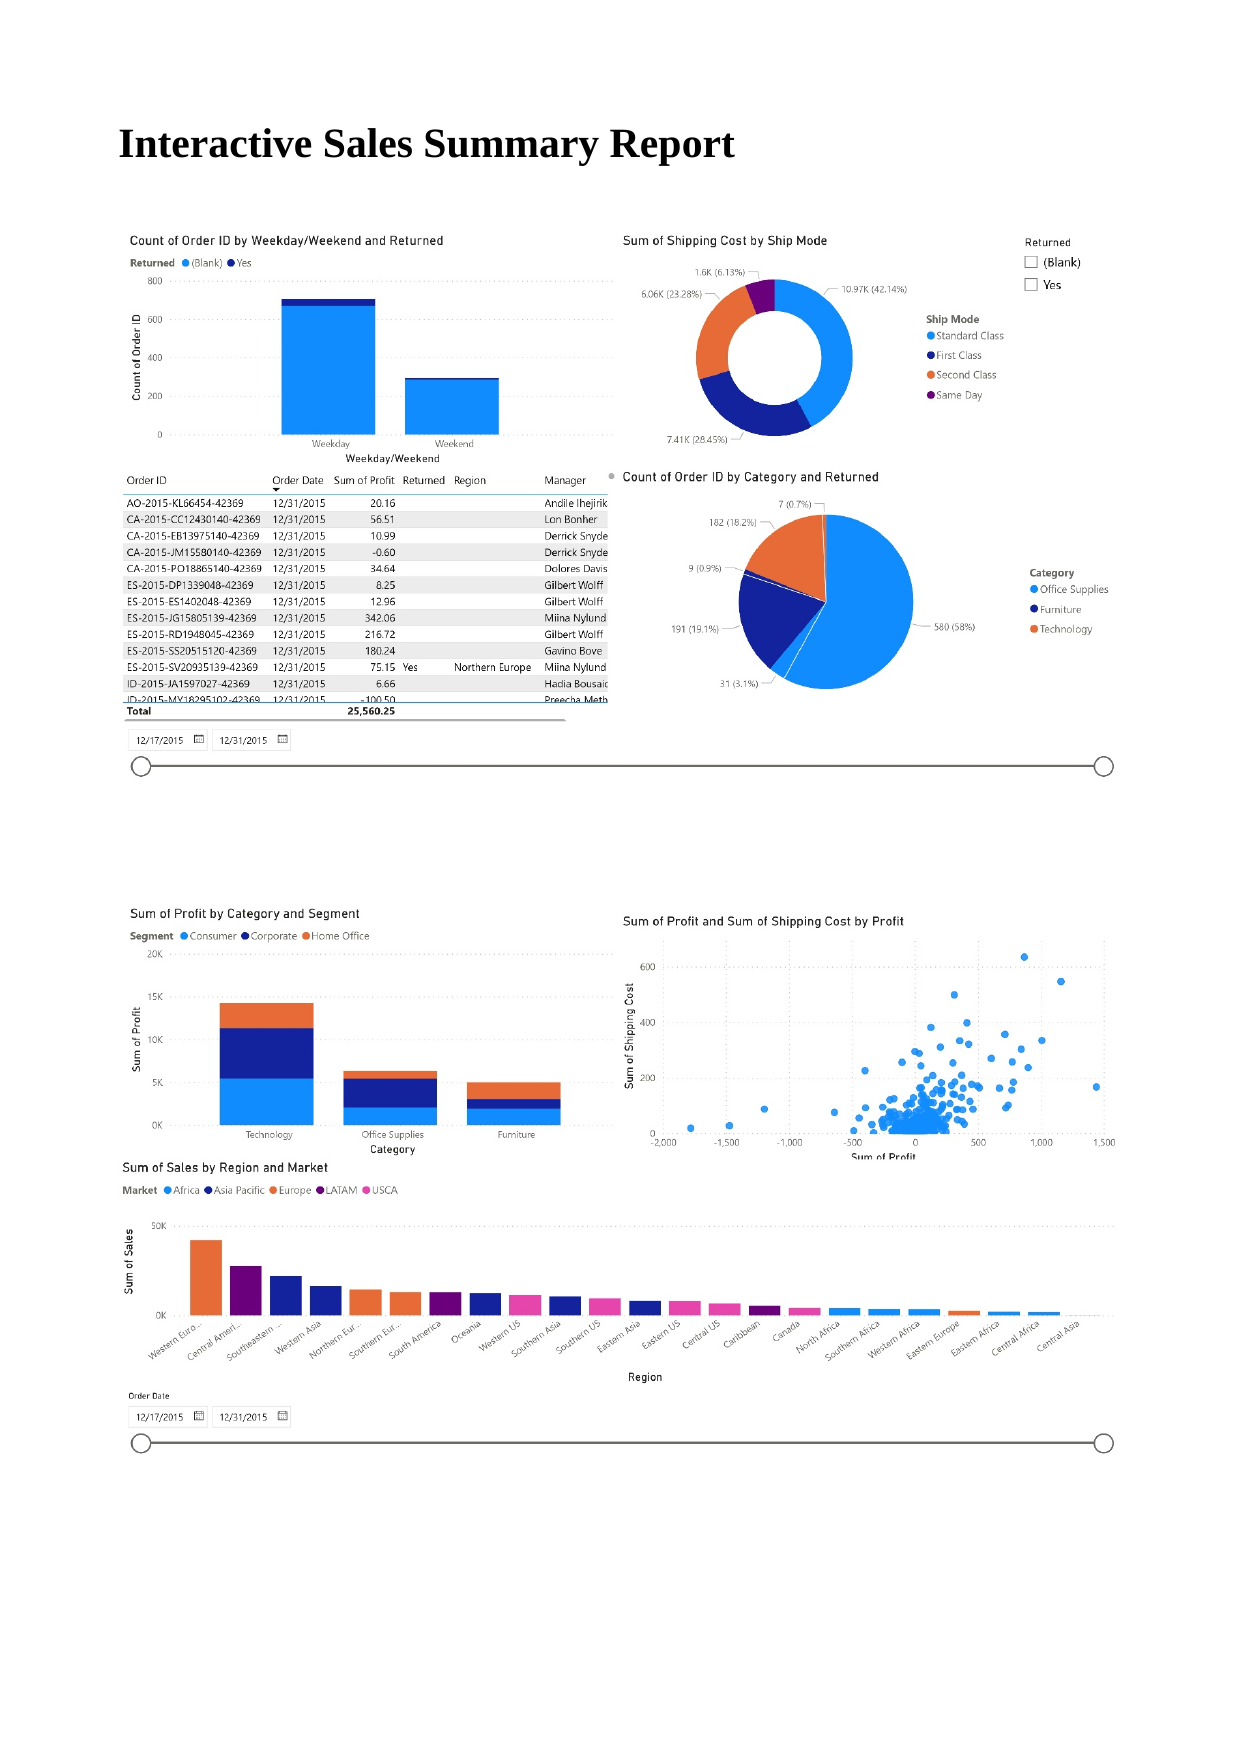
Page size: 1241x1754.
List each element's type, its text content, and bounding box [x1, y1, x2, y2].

picture [118, 901, 1119, 1472]
picture [118, 228, 1119, 799]
text Interactive Sales Summary Report [118, 118, 1122, 166]
